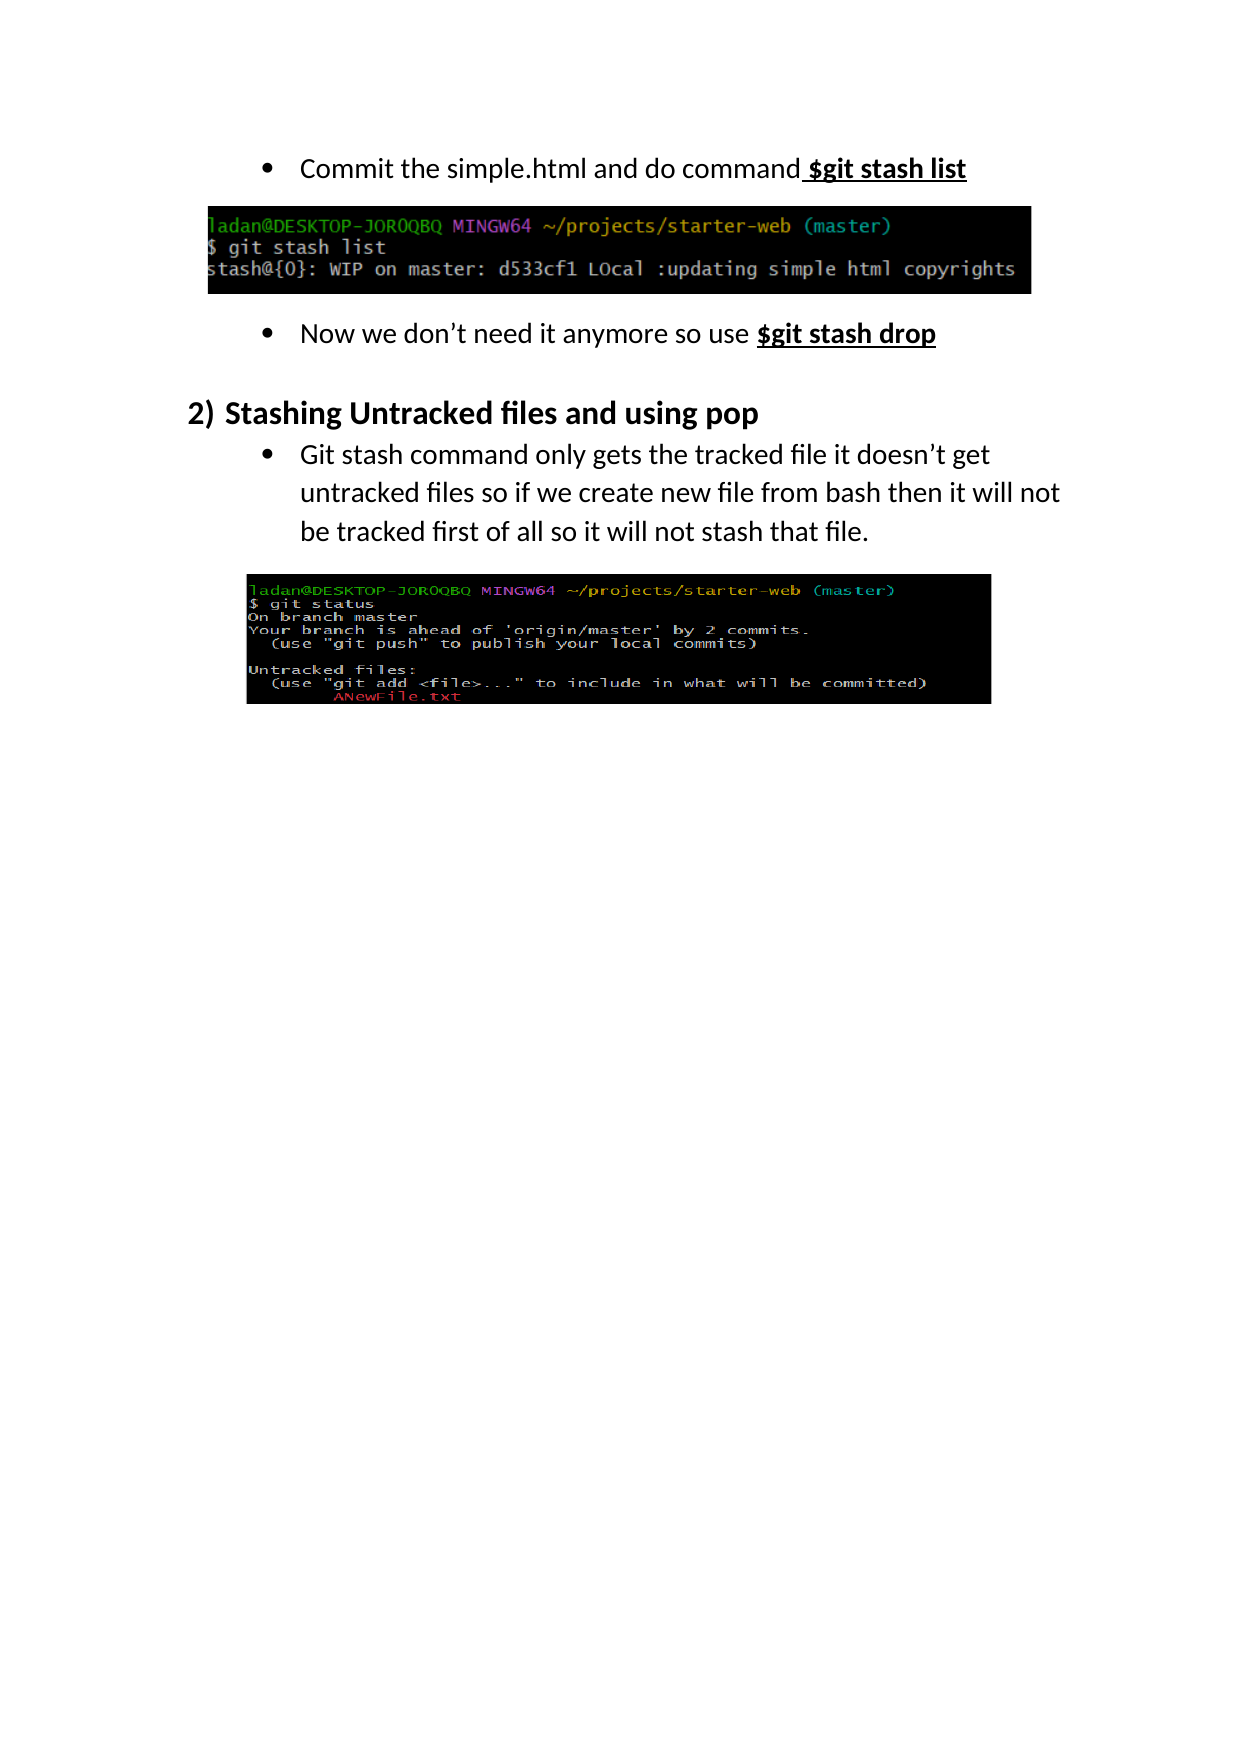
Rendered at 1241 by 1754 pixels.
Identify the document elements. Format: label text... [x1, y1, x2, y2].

picture [244, 574, 992, 703]
list Now we don’t need it anymore so use $git stash drop [262, 315, 1090, 351]
list Git stash command only gets the tracked file it doesn’t get untracked files so if we create new file from bash then it will not be tracked first of all so it will not stash that file. [262, 436, 1090, 549]
picture [206, 206, 1031, 294]
list Commit the simple.html and do command $git stash list [262, 150, 1090, 186]
list Stashing Untracked files and using pop [187, 392, 1090, 433]
